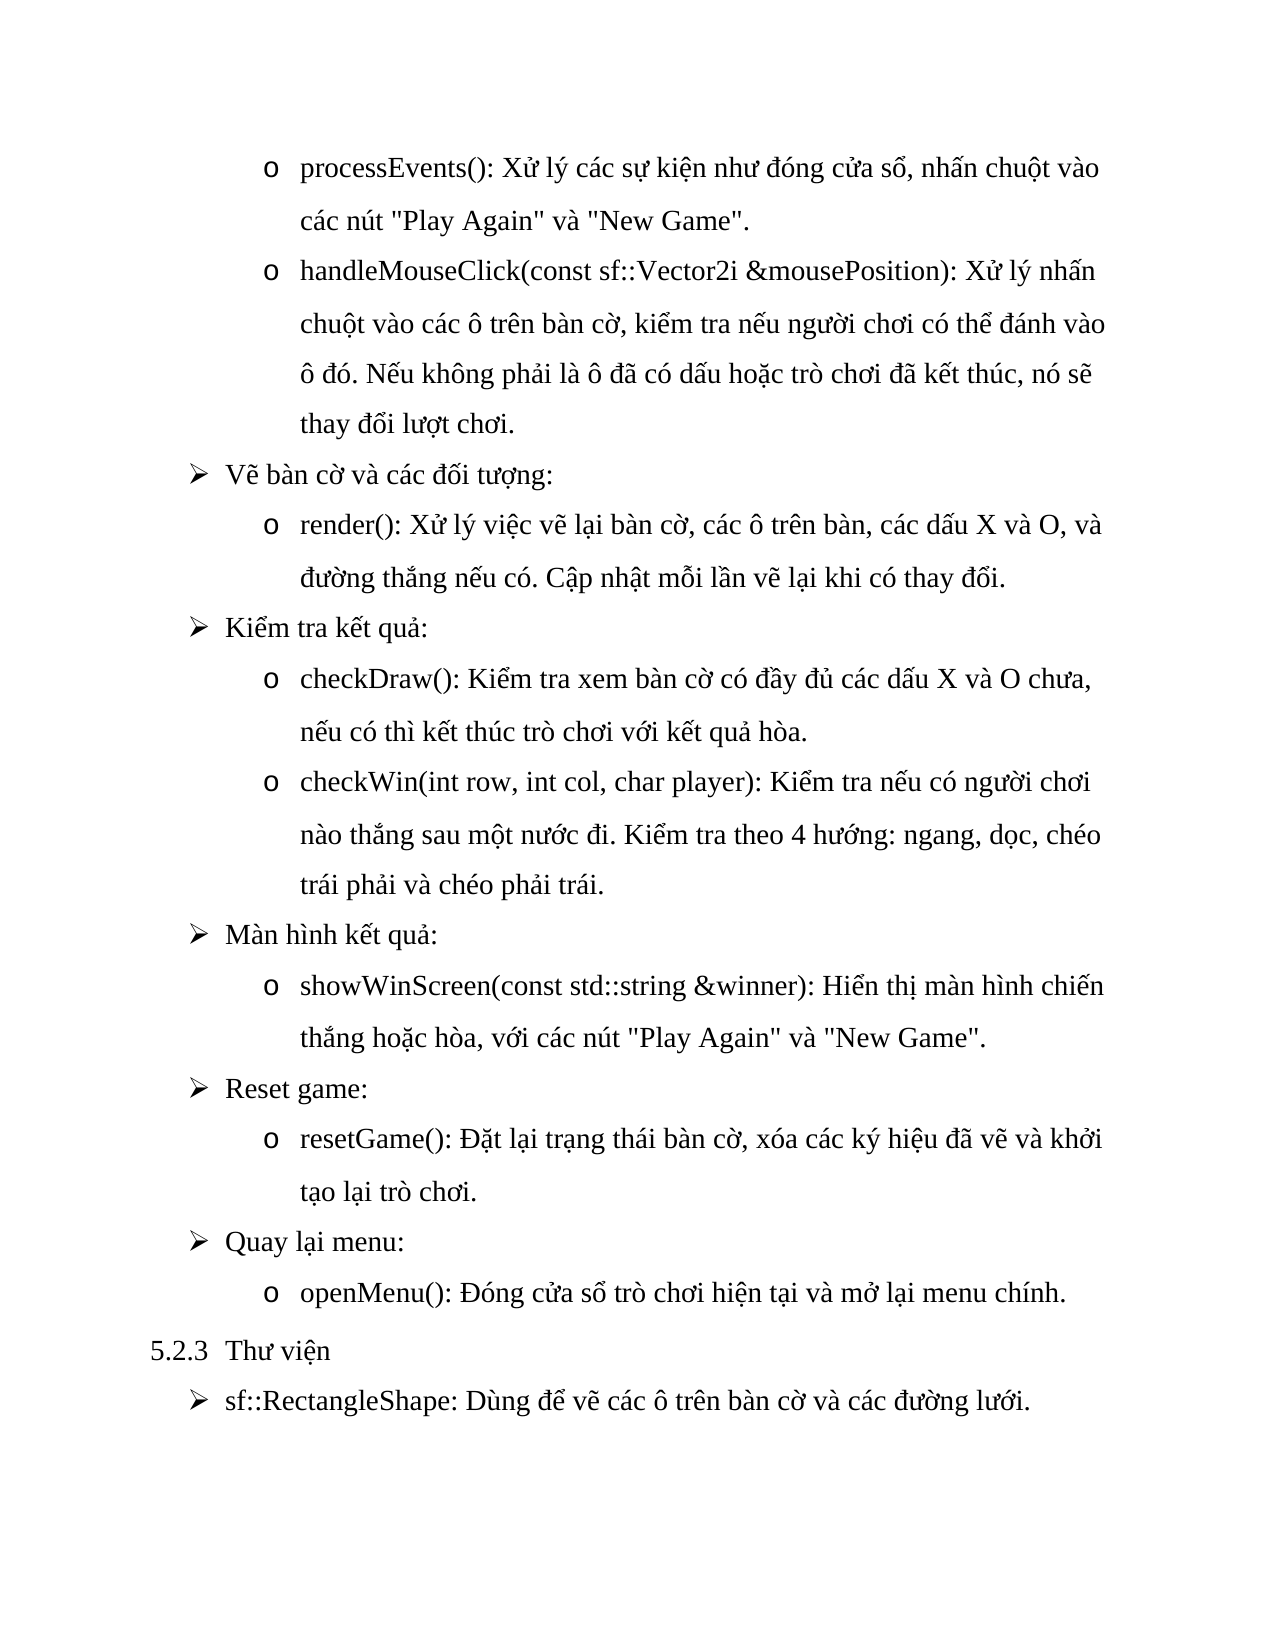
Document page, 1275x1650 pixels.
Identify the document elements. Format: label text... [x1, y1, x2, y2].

list checkDraw(): Kiểm tra xem bàn cờ có đầy đủ các dấu X và O chưa, nếu có thì kết thúc trò chơi với kết quả hòa. [262, 661, 1125, 747]
list processEvents(): Xử lý các sự kiện như đóng cửa sổ, nhấn chuột vào các nút "Play Again" và "New Game". [262, 150, 1125, 236]
list Màn hình kết quả: [187, 917, 1125, 951]
list checkWin(int row, int col, char player): Kiểm tra nếu có người chơi nào thắng sau một nước đi. Kiểm tra theo 4 hướng: ngang, dọc, chéo trái phải và chéo phải trái. [262, 764, 1125, 901]
list Vẽ bàn cờ và các đối tượng: [187, 457, 1125, 491]
subtitle Thư viện [150, 1333, 1125, 1367]
list handleMouseClick(const sf::Vector2i &mousePosition): Xử lý nhấn chuột vào các ô trên bàn cờ, kiểm tra nếu người chơi có thể đánh vào ô đó. Nếu không phải là ô đã có dấu hoặc trò chơi đã kết thúc, nó sẽ thay đổi lượt chơi. [262, 253, 1125, 440]
list resetGame(): Đặt lại trạng thái bàn cờ, xóa các ký hiệu đã vẽ và khởi tạo lại trò chơi. [262, 1121, 1125, 1208]
list Kiểm tra kết quả: [187, 610, 1125, 644]
list sf::RectangleShape: Dùng để vẽ các ô trên bàn cờ và các đường lưới. [187, 1383, 1125, 1417]
list Reset game: [187, 1071, 1125, 1104]
list Quay lại menu: [187, 1224, 1125, 1258]
list render(): Xử lý việc vẽ lại bàn cờ, các ô trên bàn, các dấu X và O, và đường thắng nếu có. Cập nhật mỗi lần vẽ lại khi có thay đổi. [262, 507, 1125, 594]
list showWinScreen(const std::string &winner): Hiển thị màn hình chiến thắng hoặc hòa, với các nút "Play Again" và "New Game". [262, 968, 1125, 1054]
list openMenu(): Đóng cửa sổ trò chơi hiện tại và mở lại menu chính. [262, 1275, 1125, 1311]
